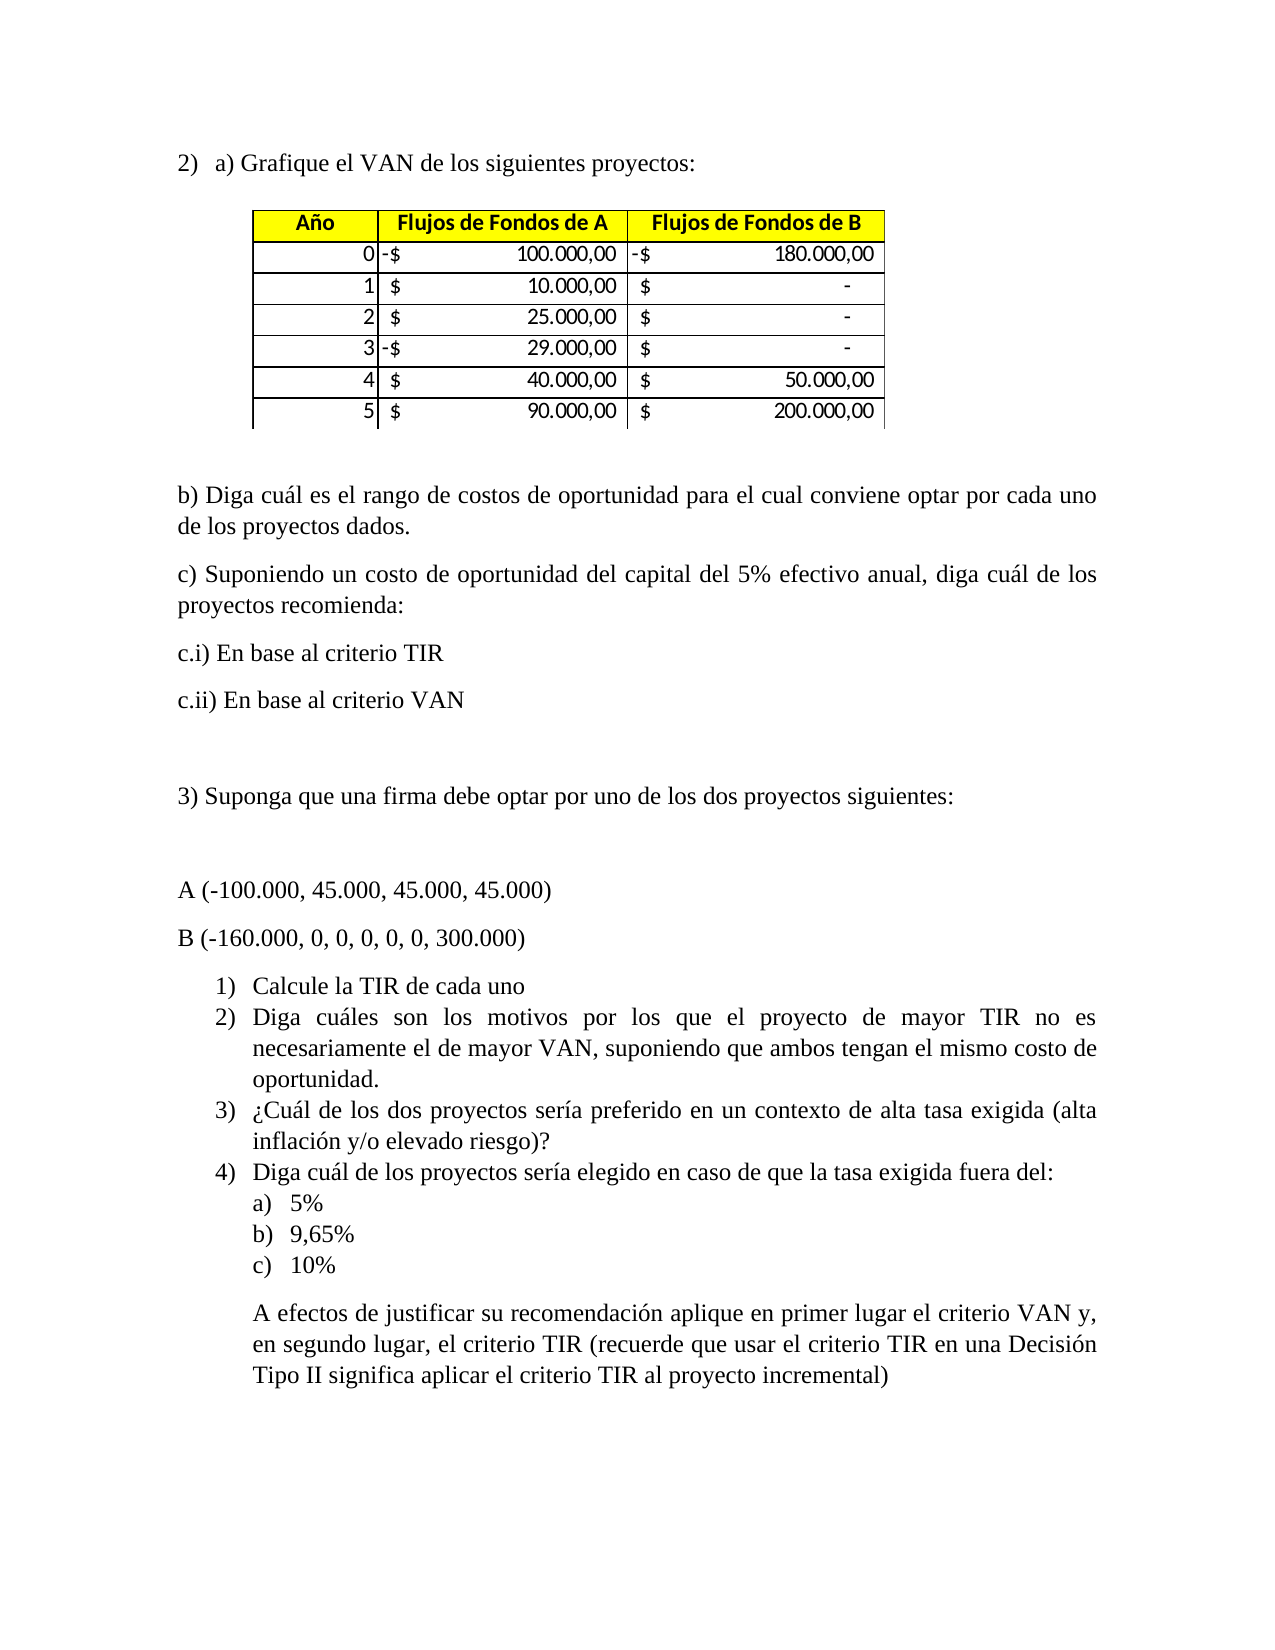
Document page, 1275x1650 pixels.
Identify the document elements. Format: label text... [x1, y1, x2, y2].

text A (-100.000, 45.000, 45.000, 45.000) [177, 876, 1098, 904]
list 9,65% [252, 1219, 1098, 1248]
text c.i) En base al criterio TIR [177, 638, 1098, 667]
text A efectos de justificar su recomendación aplique en primer lugar el criterio VAN y, en segundo lugar, el criterio TIR (recuerde que usar el criterio TIR en una Decisión Tipo II significa aplicar el criterio TIR al proyecto incremental) [252, 1298, 1098, 1389]
list 5% [252, 1188, 1098, 1217]
text b) Diga cuál es el rango de costos de oportunidad para el cual conviene optar por cada uno de los proyectos dados. [177, 480, 1098, 540]
list 10% [252, 1250, 1098, 1279]
text c.ii) En base al criterio VAN [177, 686, 1098, 714]
list Diga cuáles son los motivos por los que el proyecto de mayor TIR no es necesariamente el de mayor VAN, suponiendo que ambos tengan el mismo costo de oportunidad. [215, 1002, 1098, 1093]
list Calcule la TIR de cada uno [215, 971, 1098, 1000]
text B (-160.000, 0, 0, 0, 0, 0, 300.000) [177, 923, 1098, 952]
list ¿Cuál de los dos proyectos sería preferido en un contexto de alta tasa exigida (alta inflación y/o elevado riesgo)? [215, 1095, 1098, 1155]
list a) Grafique el VAN de los siguientes proyectos: [177, 148, 1098, 176]
text c) Suponiendo un costo de oportunidad del capital del 5% efectivo anual, diga cuál de los proyectos recomienda: [177, 559, 1098, 619]
list Diga cuál de los proyectos sería elegido en caso de que la tasa exigida fuera del: [215, 1157, 1098, 1186]
text 3) Suponga que una firma debe optar por uno de los dos proyectos siguientes: [177, 781, 1098, 810]
